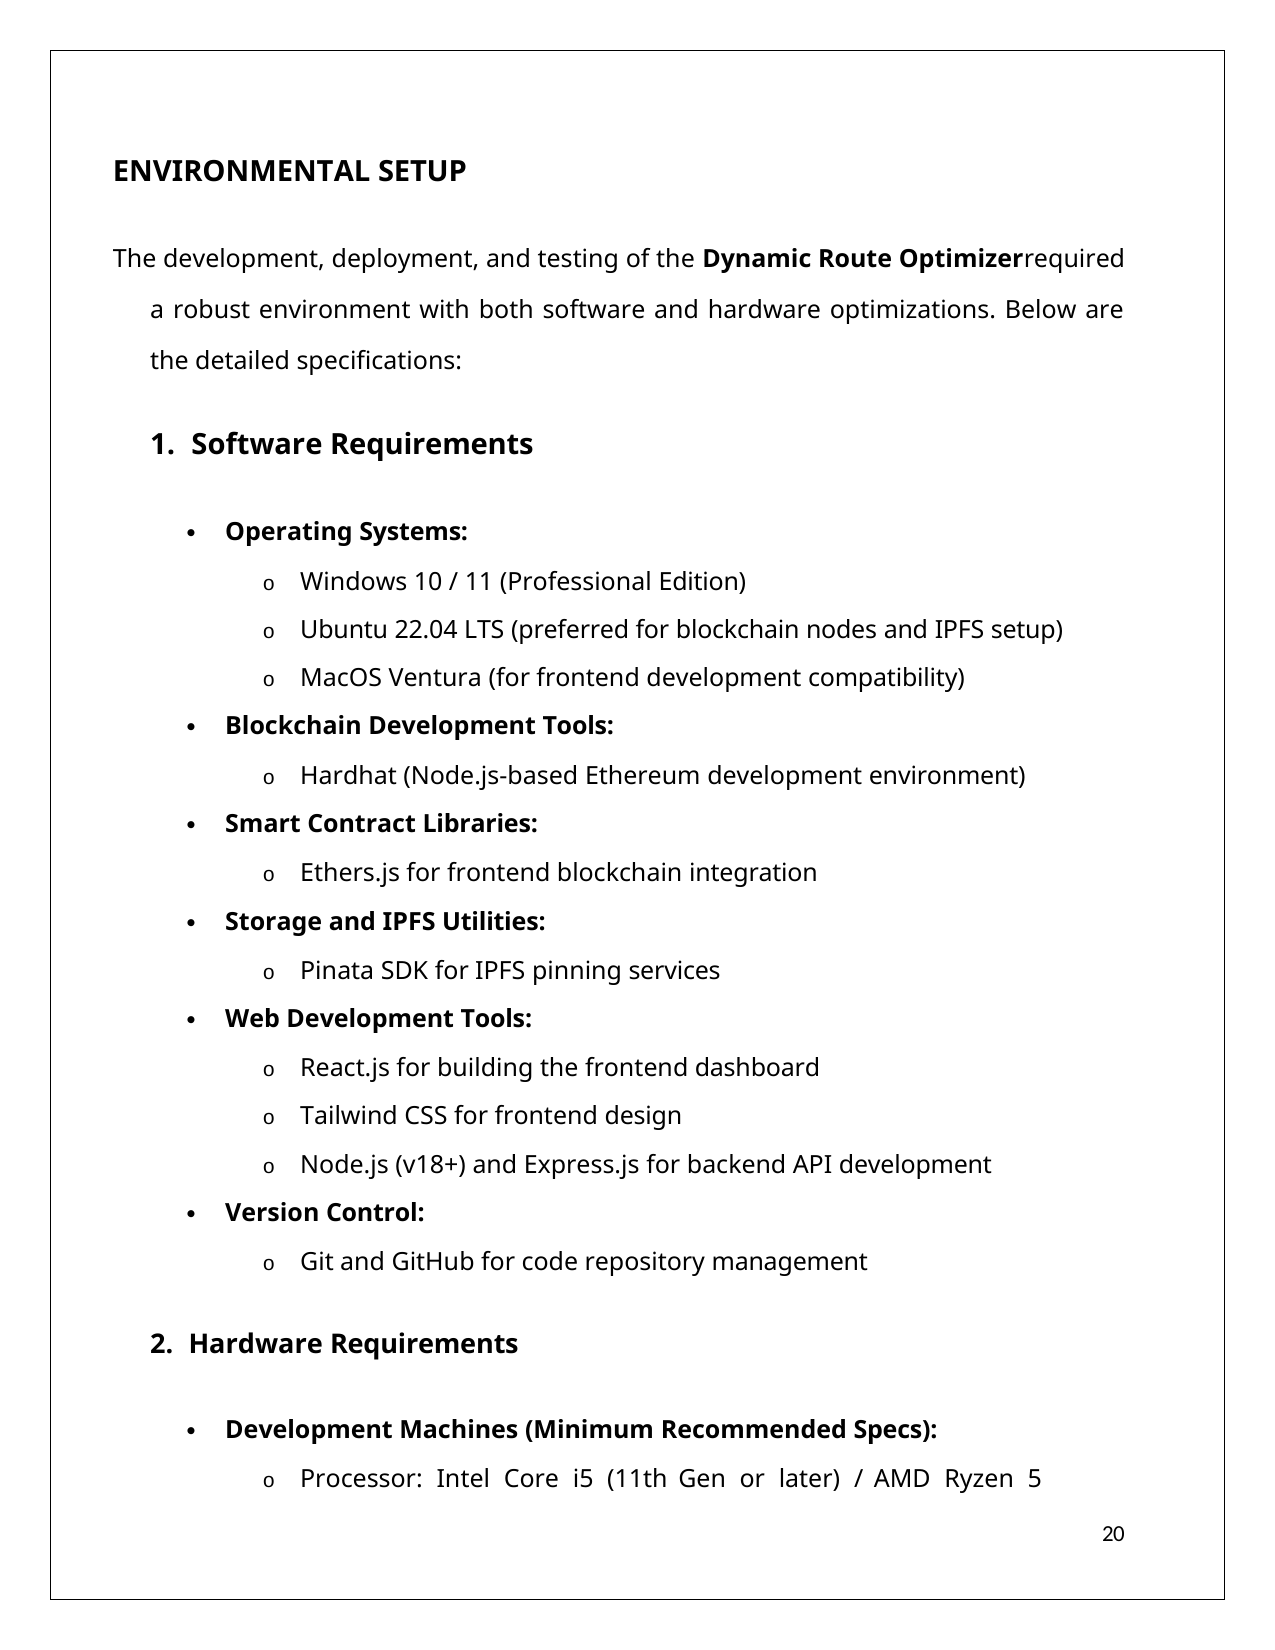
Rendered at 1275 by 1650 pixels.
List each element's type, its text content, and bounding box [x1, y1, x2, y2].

list React.js for building the frontend dashboard [262, 1050, 1200, 1084]
subtitle Smart Contract Libraries: [187, 806, 1200, 839]
list MacOS Ventura (for frontend development compatibility) [262, 660, 1200, 694]
list Windows 10 / 11 (Professional Edition) [262, 563, 1200, 597]
subtitle Development Machines (Minimum Recommended Specs): [187, 1411, 1200, 1445]
list Node.js (v18+) and Express.js for backend API development [262, 1146, 1200, 1180]
list Ubuntu 22.04 LTS (preferred for blockchain nodes and IPFS setup) [262, 612, 1200, 646]
subtitle ENVIRONMENTAL SETUP [113, 150, 1200, 189]
list Pinata SDK for IPFS pinning services [262, 952, 1200, 986]
text The development, deployment, and testing of the Dynamic Route Optimizerrequired a robust environment with both software and hardware optimizations. Below are the detailed specifications: [113, 241, 1125, 377]
list Tailwind CSS for frontend design [262, 1098, 1200, 1132]
subtitle Storage and IPFS Utilities: [187, 903, 1200, 937]
list Ethers.js for frontend blockchain integration [262, 855, 1200, 889]
list Hardware Requirements [150, 1325, 1200, 1362]
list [262, 1461, 1124, 1494]
subtitle Blockchain Development Tools: [187, 708, 1200, 742]
subtitle Web Development Tools: [187, 1000, 1200, 1034]
list Hardhat (Node.js-based Ethereum development environment) [262, 757, 1200, 791]
subtitle Operating Systems: [187, 514, 1200, 548]
list Git and GitHub for code repository management [262, 1244, 1200, 1278]
subtitle Software Requirements [150, 423, 1200, 463]
subtitle Version Control: [187, 1194, 1200, 1228]
